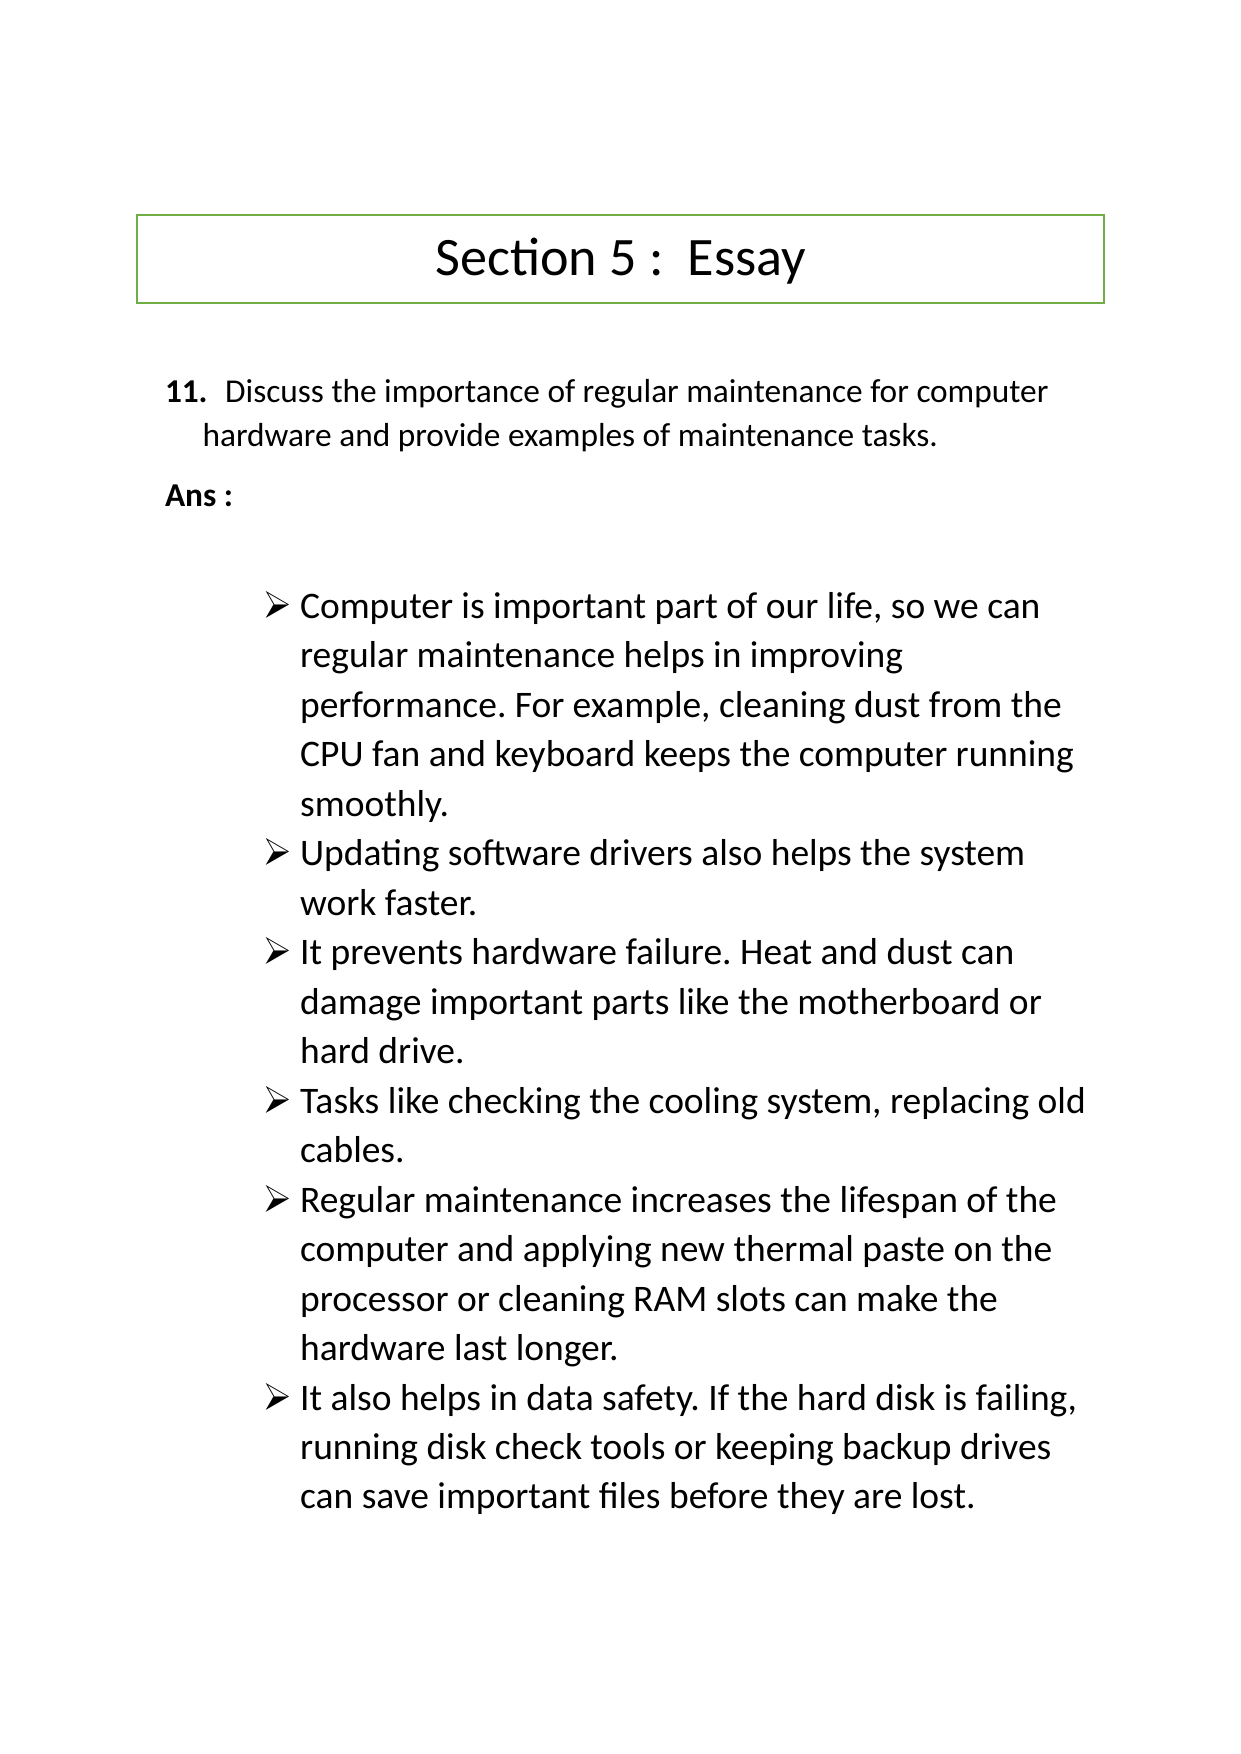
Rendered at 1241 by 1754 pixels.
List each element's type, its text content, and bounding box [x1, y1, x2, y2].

list It prevents hardware failure. Heat and dust can damage important parts like the motherboard or hard drive. [262, 928, 1090, 1073]
list It also helps in data safety. If the hard disk is failing, running disk check tools or keeping backup drives can save important files before they are lost. [262, 1373, 1090, 1518]
list Discuss the importance of regular maintenance for computer hardware and provide examples of maintenance tasks. [165, 370, 1090, 454]
text Ans : [165, 474, 1090, 515]
list Tasks like checking the cooling system, replacing old cables. [262, 1077, 1090, 1172]
list Updating software drivers also helps the system work faster. [262, 829, 1090, 924]
list Computer is important part of our life, so we can regular maintenance helps in improving performance. For example, cleaning dust from the CPU fan and keyboard keeps the computer running smoothly. [262, 582, 1090, 826]
list Regular maintenance increases the lifespan of the computer and applying new thermal paste on the processor or cleaning RAM slots can make the hardware last longer. [262, 1176, 1090, 1370]
